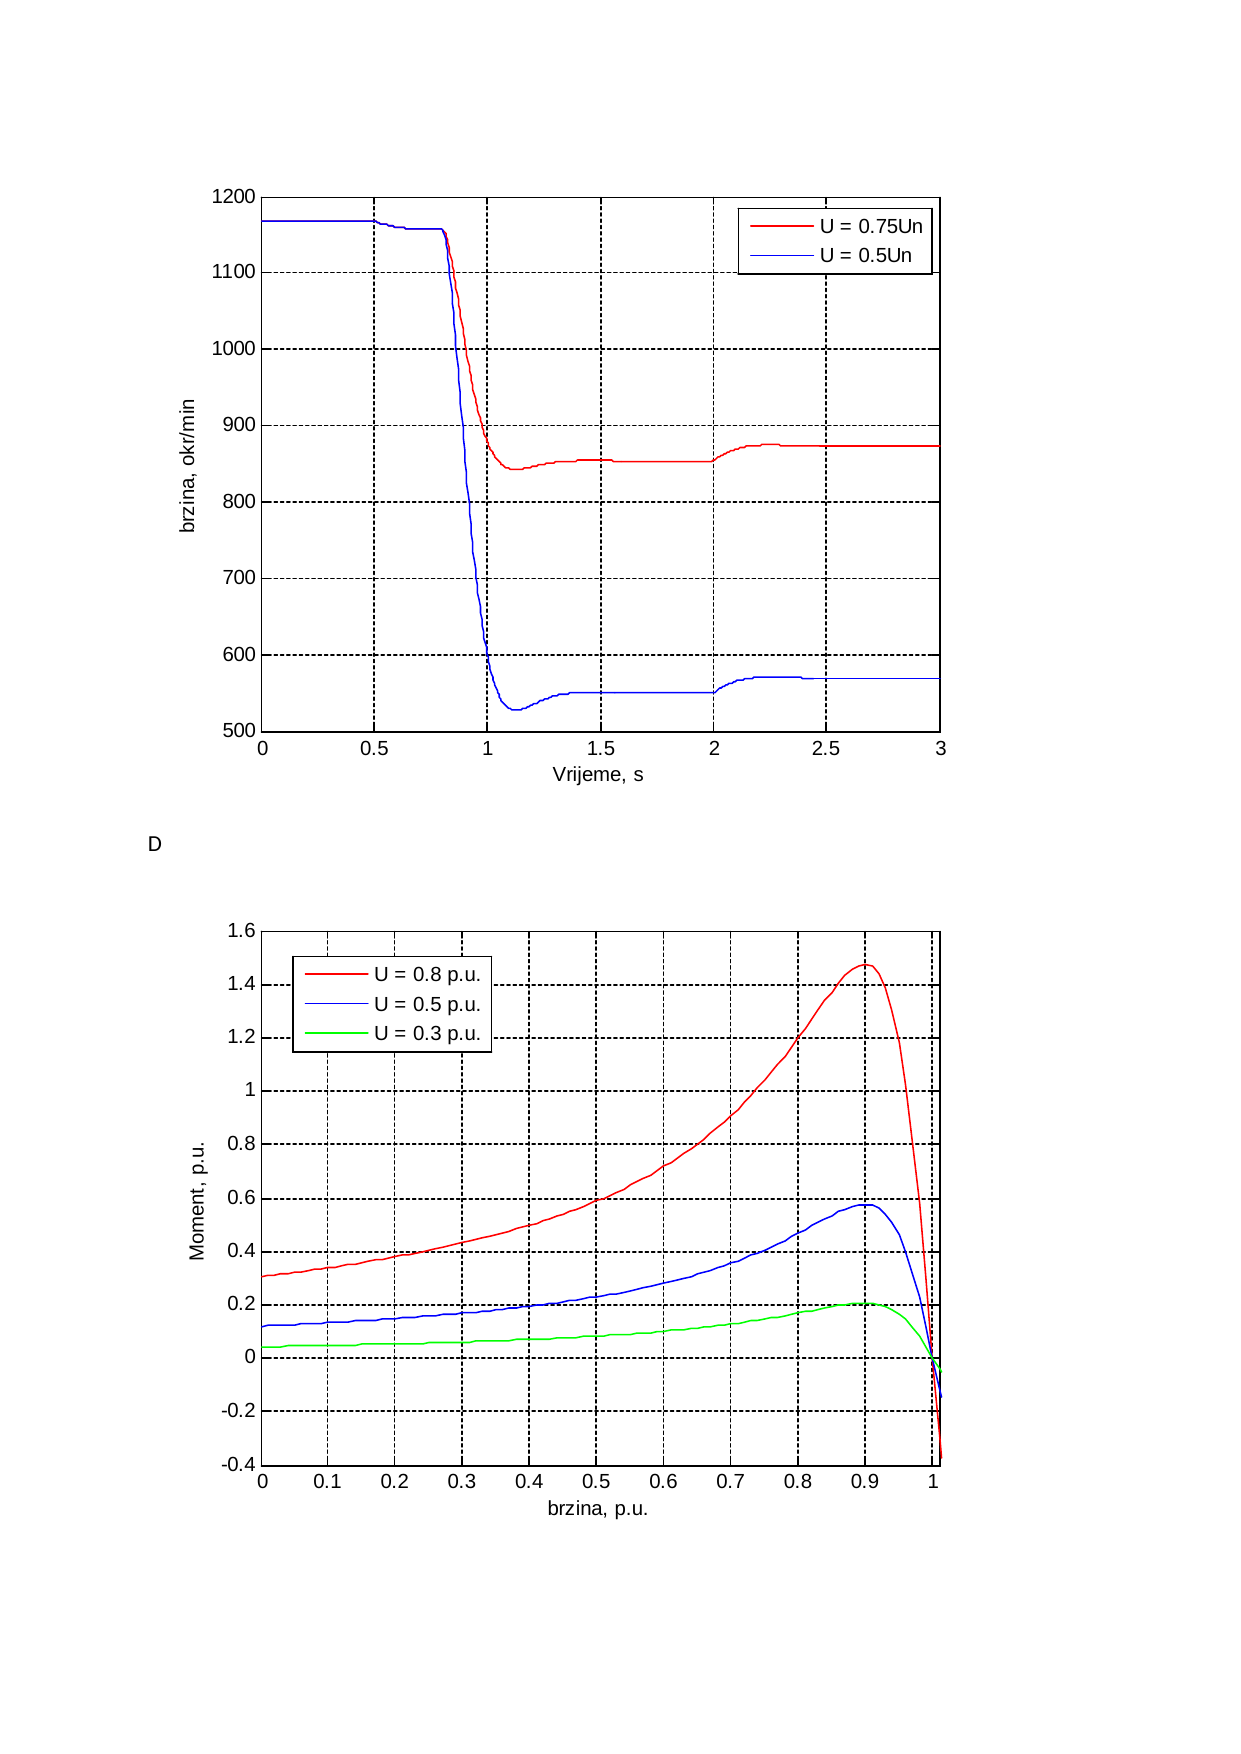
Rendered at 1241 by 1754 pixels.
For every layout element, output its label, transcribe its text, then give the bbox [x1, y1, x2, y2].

text D [148, 829, 1093, 857]
